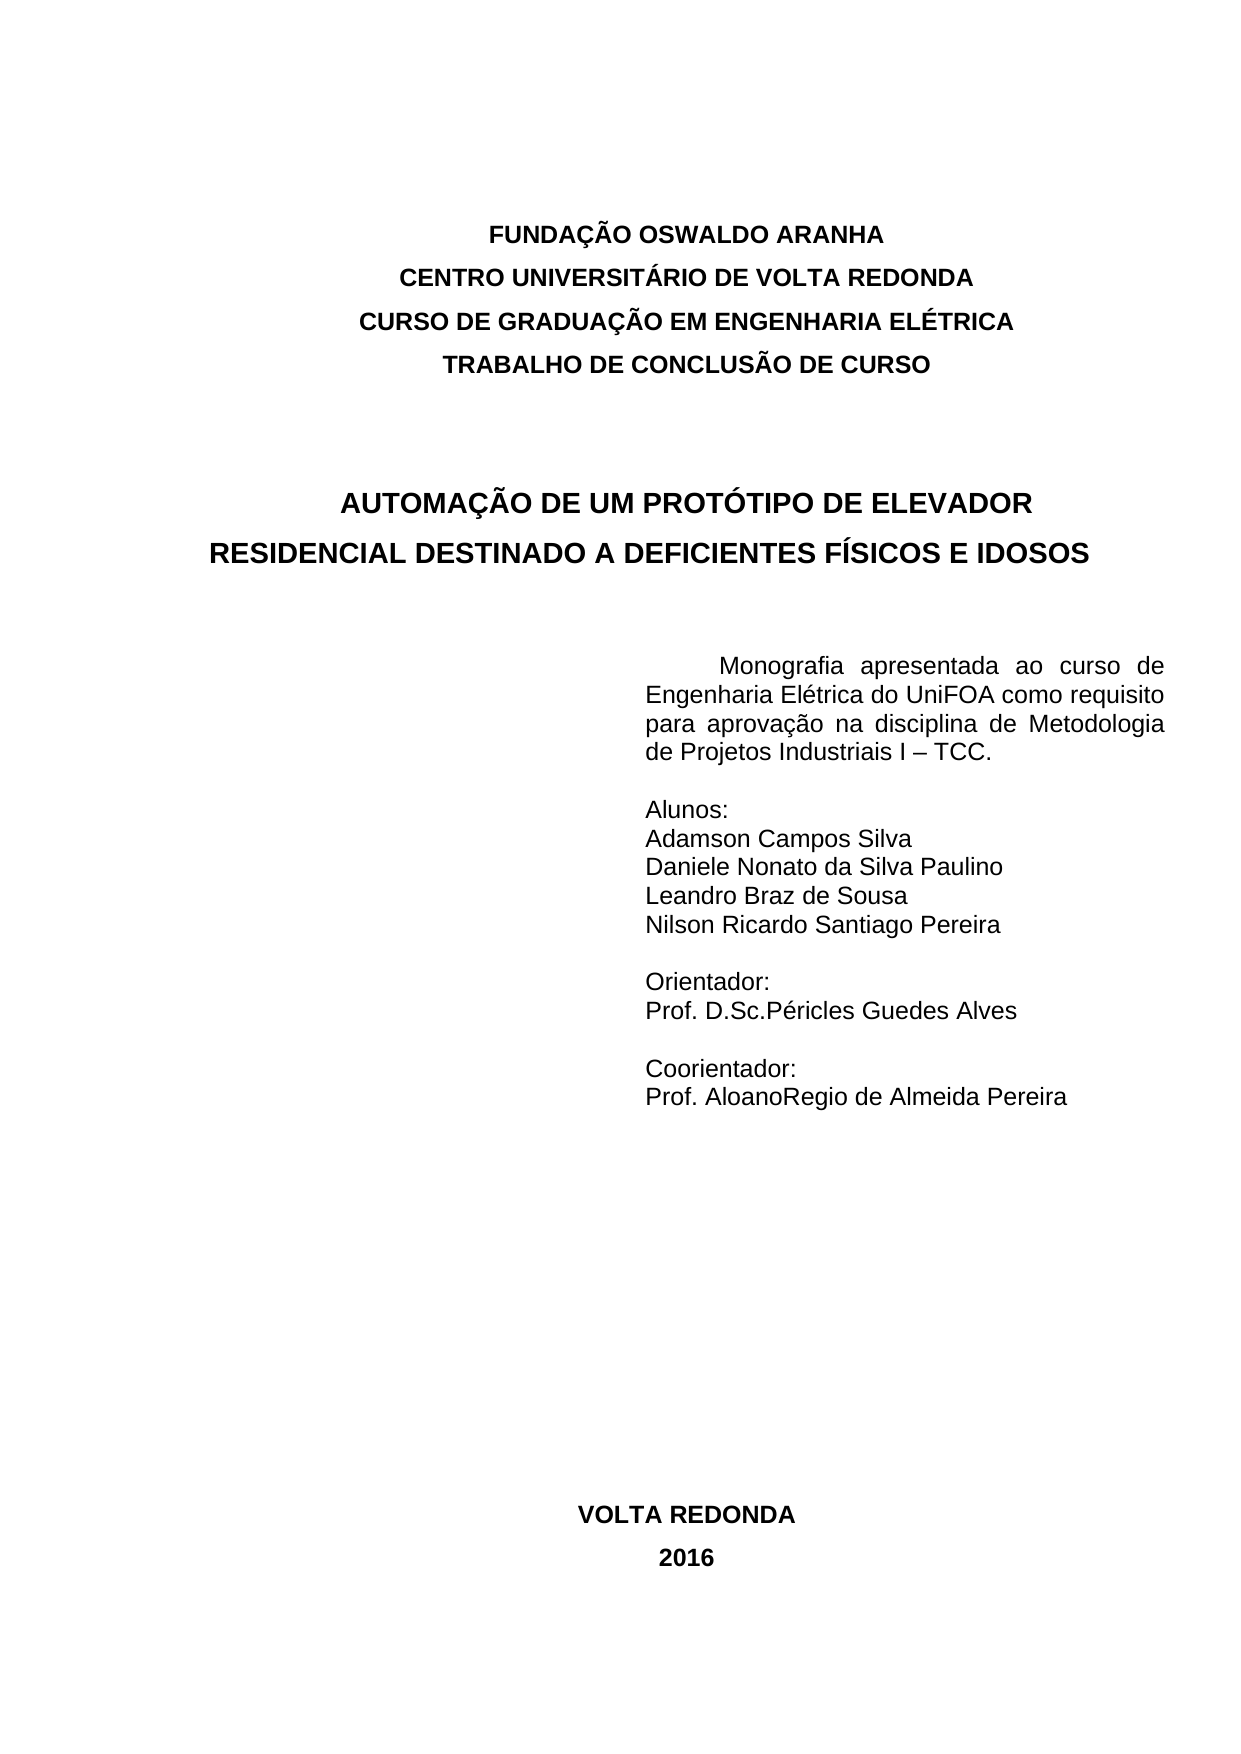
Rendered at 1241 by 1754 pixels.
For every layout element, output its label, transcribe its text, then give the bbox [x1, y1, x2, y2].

text VOLTA REDONDA [177, 1500, 1122, 1528]
text CENTRO UNIVERSITÁRIO DE VOLTA REDONDA [177, 263, 1122, 292]
text CURSO DE GRADUAÇÃO EM ENGENHARIA ELÉTRICA [177, 307, 1122, 335]
text FUNDAÇÃO OSWALDO ARANHA [177, 220, 1122, 249]
text TRABALHO DE CONCLUSÃO DE CURSO [177, 350, 1122, 378]
text 2016 [177, 1543, 1122, 1572]
text AUTOMAÇÃO DE UM PROTÓTIPO DE ELEVADOR RESIDENCIAL DESTINADO A DEFICIENTES FÍSICOS E IDOSOS [177, 486, 1122, 570]
